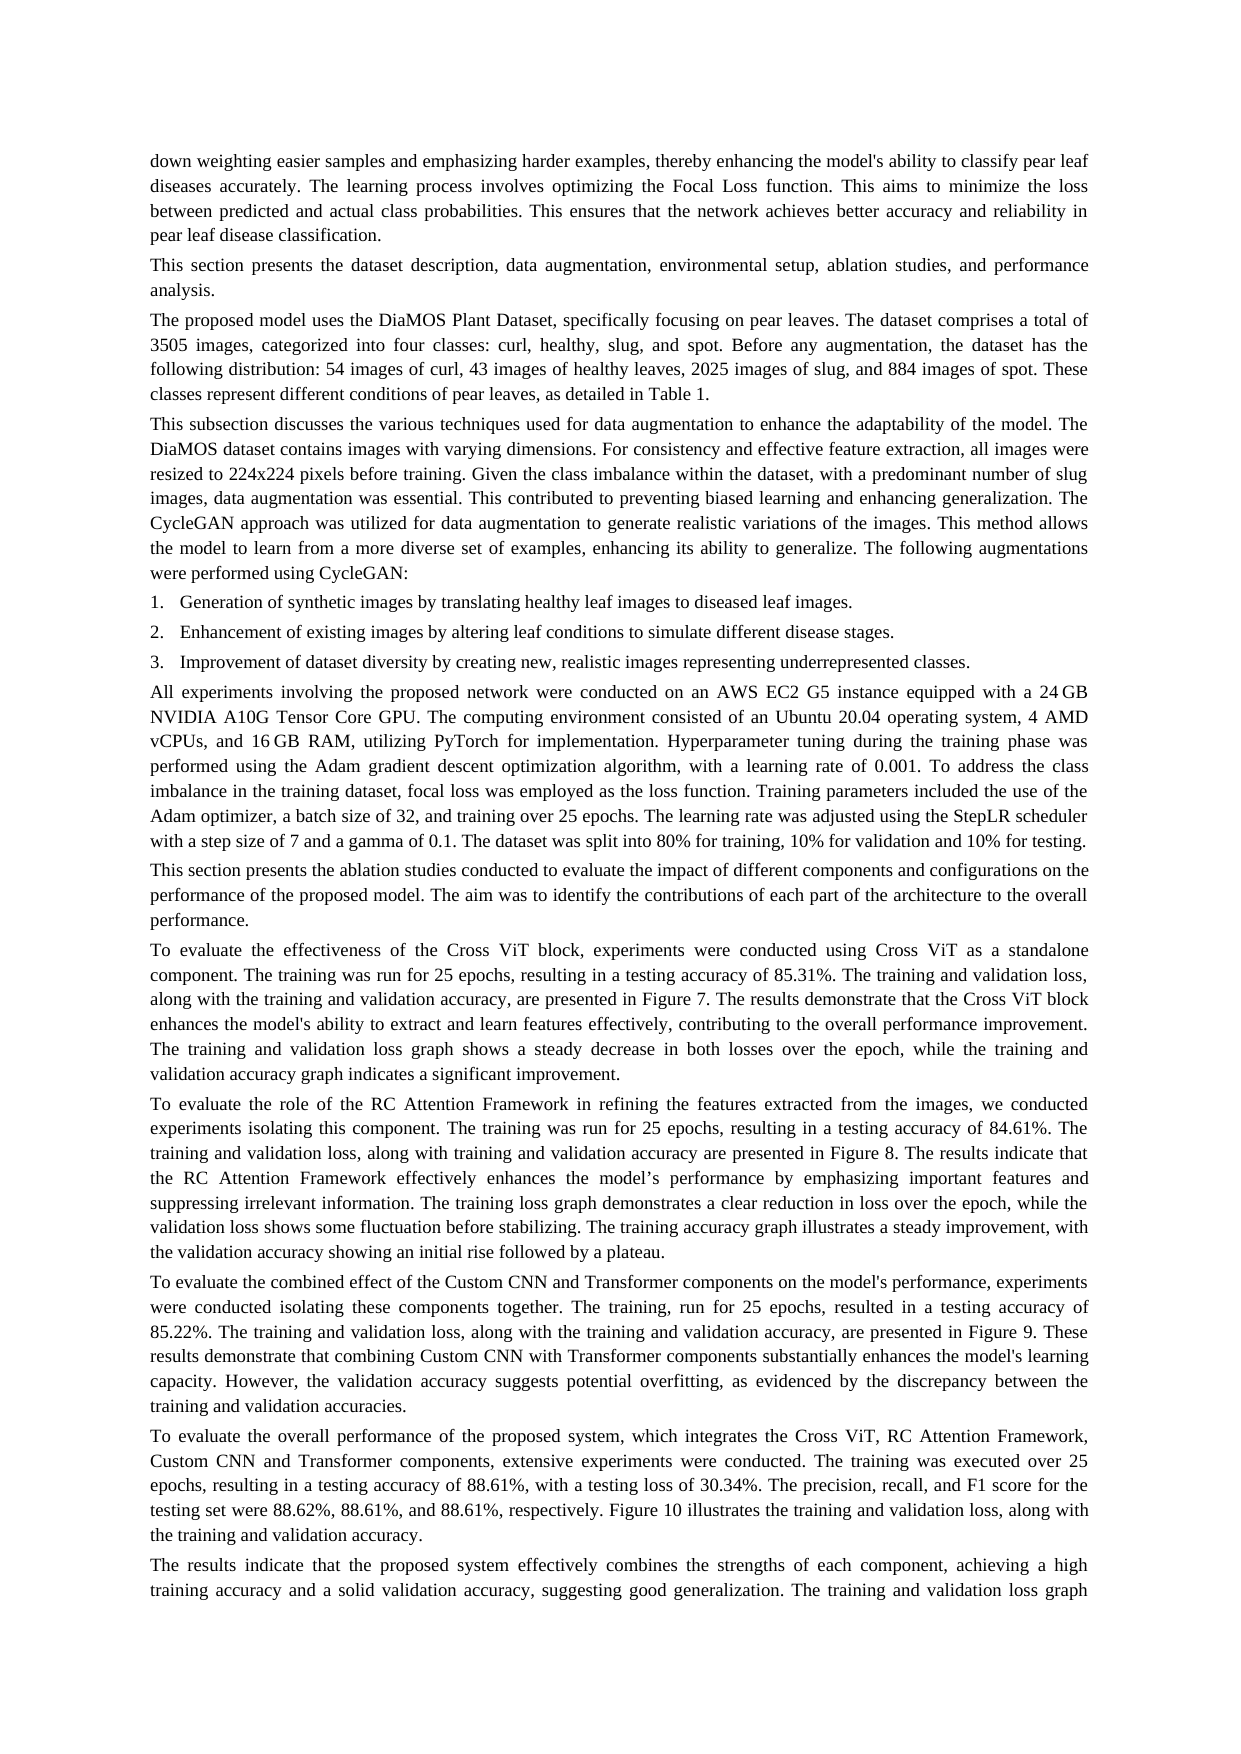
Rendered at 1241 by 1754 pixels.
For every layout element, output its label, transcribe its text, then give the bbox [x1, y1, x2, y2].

text All experiments involving the proposed network were conducted on an AWS EC2 G5 instance equipped with a 24 GB NVIDIA A10G Tensor Core GPU. The computing environment consisted of an Ubuntu 20.04 operating system, 4 AMD vCPUs, and 16 GB RAM, utilizing PyTorch for implementation. Hyperparameter tuning during the training phase was performed using the Adam gradient descent optimization algorithm, with a learning rate of 0.001. To address the class imbalance in the training dataset, focal loss was employed as the loss function. Training parameters included the use of the Adam optimizer, a batch size of 32, and training over 25 epochs. The learning rate was adjusted using the StepLR scheduler with a step size of 7 and a gamma of 0.1. The dataset was split into 80% for training, 10% for validation and 10% for testing. [150, 681, 1090, 851]
text To evaluate the effectiveness of the Cross ViT block, experiments were conducted using Cross ViT as a standalone component. The training was run for 25 epochs, resulting in a testing accuracy of 85.31%. The training and validation loss, along with the training and validation accuracy, are presented in Figure 7. The results demonstrate that the Cross ViT block enhances the model's ability to extract and learn features effectively, contributing to the overall performance improvement. The training and validation loss graph shows a steady decrease in both losses over the epoch, while the training and validation accuracy graph indicates a significant improvement. [150, 939, 1090, 1084]
text To evaluate the overall performance of the proposed system, which integrates the Cross ViT, RC Attention Framework, Custom CNN and Transformer components, extensive experiments were conducted. The training was executed over 25 epochs, resulting in a testing accuracy of 88.61%, with a testing loss of 30.34%. The precision, recall, and F1 score for the testing set were 88.62%, 88.61%, and 88.61%, respectively. Figure 10 illustrates the training and validation loss, along with the training and validation accuracy. [150, 1425, 1090, 1546]
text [150, 150, 1090, 246]
text To evaluate the combined effect of the Custom CNN and Transformer components on the model's performance, experiments were conducted isolating these components together. The training, run for 25 epochs, resulted in a testing accuracy of 85.22%. The training and validation loss, along with the training and validation accuracy, are presented in Figure 9. These results demonstrate that combining Custom CNN with Transformer components substantially enhances the model's learning capacity. However, the validation accuracy suggests potential overfitting, as evidenced by the discrepancy between the training and validation accuracies. [150, 1271, 1090, 1417]
list Generation of synthetic images by translating healthy leaf images to diseased leaf images. [150, 591, 1090, 613]
list Enhancement of existing images by altering leaf conditions to simulate different disease stages. [150, 621, 1090, 643]
text This subsection discusses the various techniques used for data augmentation to enhance the adaptability of the model. The DiaMOS dataset contains images with varying dimensions. For consistency and effective feature extraction, all images were resized to 224x224 pixels before training. Given the class imbalance within the dataset, with a predominant number of slug images, data augmentation was essential. This contributed to preventing biased learning and enhancing generalization. The CycleGAN approach was utilized for data augmentation to generate realistic variations of the images. This method allows the model to learn from a more diverse set of examples, enhancing its ability to generalize. The following augmentations were performed using CycleGAN: [150, 413, 1090, 583]
list Improvement of dataset diversity by creating new, realistic images representing underrepresented classes. [150, 651, 1090, 673]
text To evaluate the role of the RC Attention Framework in refining the features extracted from the images, we conducted experiments isolating this component. The training was run for 25 epochs, resulting in a testing accuracy of 84.61%. The training and validation loss, along with training and validation accuracy are presented in Figure 8. The results indicate that the RC Attention Framework effectively enhances the model’s performance by emphasizing important features and suppressing irrelevant information. The training loss graph demonstrates a clear reduction in loss over the epoch, while the validation loss shows some fluctuation before stabilizing. The training accuracy graph illustrates a steady improvement, with the validation accuracy showing an initial rise followed by a plateau. [150, 1092, 1090, 1263]
text The proposed model uses the DiaMOS Plant Dataset, specifically focusing on pear leaves. The dataset comprises a total of 3505 images, categorized into four classes: curl, healthy, slug, and spot. Before any augmentation, the dataset has the following distribution: 54 images of curl, 43 images of healthy leaves, 2025 images of slug, and 884 images of spot. These classes represent different conditions of pear leaves, as detailed in Table 1. [150, 309, 1090, 405]
text This section presents the ablation studies conducted to evaluate the impact of different components and configurations on the performance of the proposed model. The aim was to identify the contributions of each part of the architecture to the overall performance. [150, 859, 1090, 931]
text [150, 1554, 1090, 1600]
text This section presents the dataset description, data augmentation, environmental setup, ablation studies, and performance analysis. [150, 254, 1090, 301]
